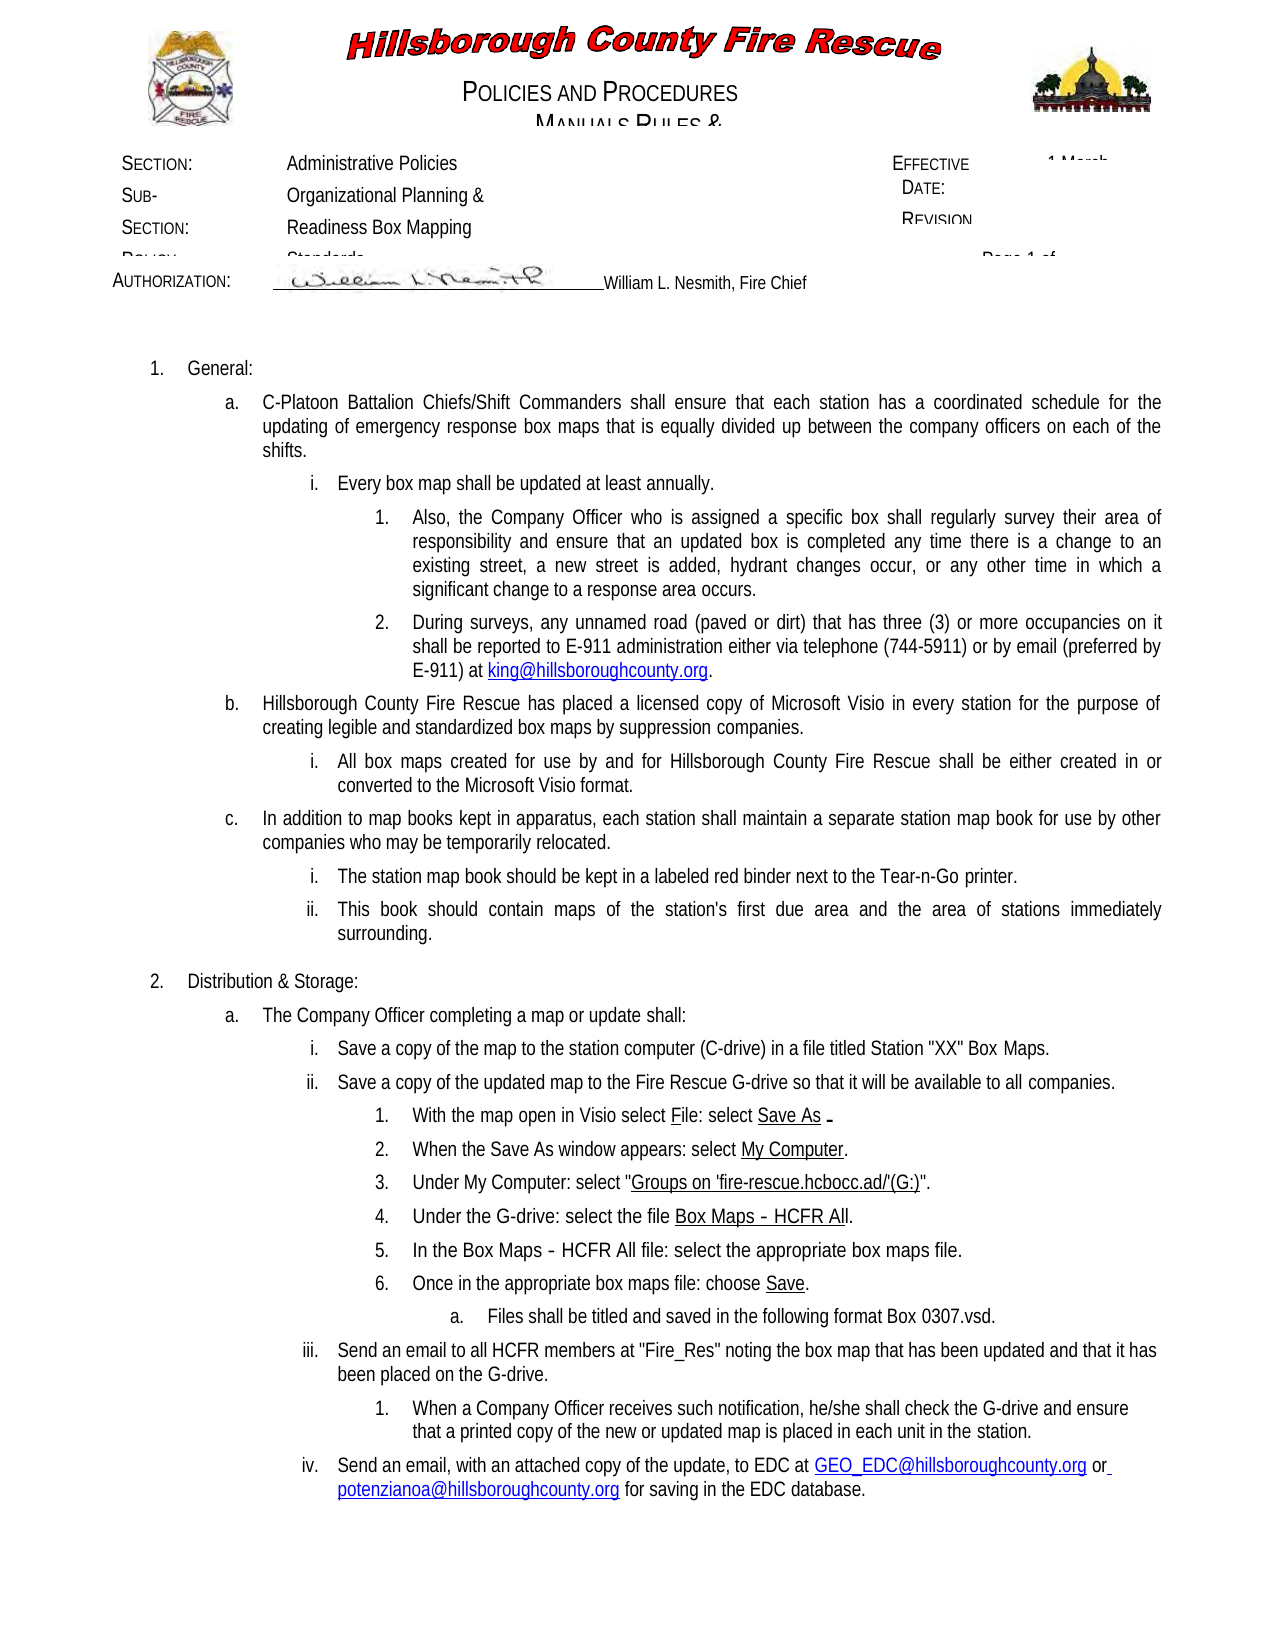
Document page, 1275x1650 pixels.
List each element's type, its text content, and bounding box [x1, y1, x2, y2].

picture [346, 26, 576, 60]
list All box maps created for use by and for Hillsborough County Fire Rescue shall be either created in or converted to the Microsoft Visio format. [310, 749, 1163, 797]
list When a Company Officer receives such notification, he/she shall check the G-drive and ensure that a printed copy of the new or updated map is placed in each unit in the station. [375, 1396, 1163, 1443]
list The station map book should be kept in a labeled red binder next to the Tear-n-Go printer. [310, 864, 1235, 888]
list Also, the Company Officer who is assigned a specific box shall regularly survey their area of responsibility and ensure that an updated box is completed any time there is a change to an existing street, a new street is added, hydrant changes occur, or any other time in which a significant change to a response area occurs. [375, 505, 1163, 601]
picture [148, 31, 233, 126]
list This book should contain maps of the station's first due area and the area of stations immediately surrounding. [306, 897, 1163, 945]
list Save a copy of the updated map to the Fire Rescue G-drive so that it will be available to all companies. [306, 1070, 1235, 1094]
list Files shall be titled and saved in the following format Box 0307.vsd. [450, 1304, 1235, 1328]
list Every box map shall be updated at least annually. [310, 471, 1235, 495]
list In addition to map books kept in apparatus, each station shall maintain a separate station map book for use by other companies who may be temporarily relocated. [225, 806, 1163, 854]
list Once in the appropriate box maps file: choose Save. [375, 1271, 1235, 1295]
list Save a copy of the map to the station computer (C-drive) in a file titled Station "XX" Box Maps. [310, 1036, 1235, 1060]
list Send an email, with an attached copy of the update, to EDC at GEO_EDC@hillsboroughcounty.org or potenzianoa@hillsboroughcounty.org for saving in the EDC database. [302, 1453, 1163, 1501]
list When the Save As window appears: select My Computer. [375, 1137, 1235, 1161]
list Hillsborough County Fire Rescue has placed a licensed copy of Microsoft Visio in every station for the purpose of creating legible and standardized box maps by suppression companies. [225, 691, 1163, 739]
list Send an email to all HCFR members at "Fire_Res" noting the box map that has been updated and that it has been placed on the G-drive. [302, 1338, 1162, 1386]
list Under the G-drive: select the file Box Maps - HCFR All. [375, 1204, 1235, 1228]
list Under My Computer: select "Groups on 'fire-rescue.hcbocc.ad/'(G:)". [375, 1170, 1235, 1194]
picture [1029, 46, 1152, 112]
text AUTHORIZATION: William L. Nesmith, Fire Chief [112, 268, 1235, 293]
list During surveys, any unnamed road (paved or dirt) that has three (3) or more occupancies on it shall be reported to E-911 administration either via telephone (744-5911) or by email (preferred by E-911) at king@hillsboroughcounty.org. [375, 610, 1163, 682]
list In the Box Maps - HCFR All file: select the appropriate box maps file. [375, 1237, 1235, 1261]
picture [587, 25, 942, 60]
list With the map open in Visio select File: select Save As. [375, 1103, 1235, 1127]
list The Company Officer completing a map or update shall: [225, 1003, 1235, 1027]
picture [277, 264, 553, 268]
list General: [150, 356, 1235, 380]
list C-Platoon Battalion Chiefs/Shift Commanders shall ensure that each station has a coordinated schedule for the updating of emergency response box maps that is equally divided up between the company officers on each of the shifts. [225, 390, 1163, 462]
list Distribution & Storage: [150, 969, 1235, 993]
